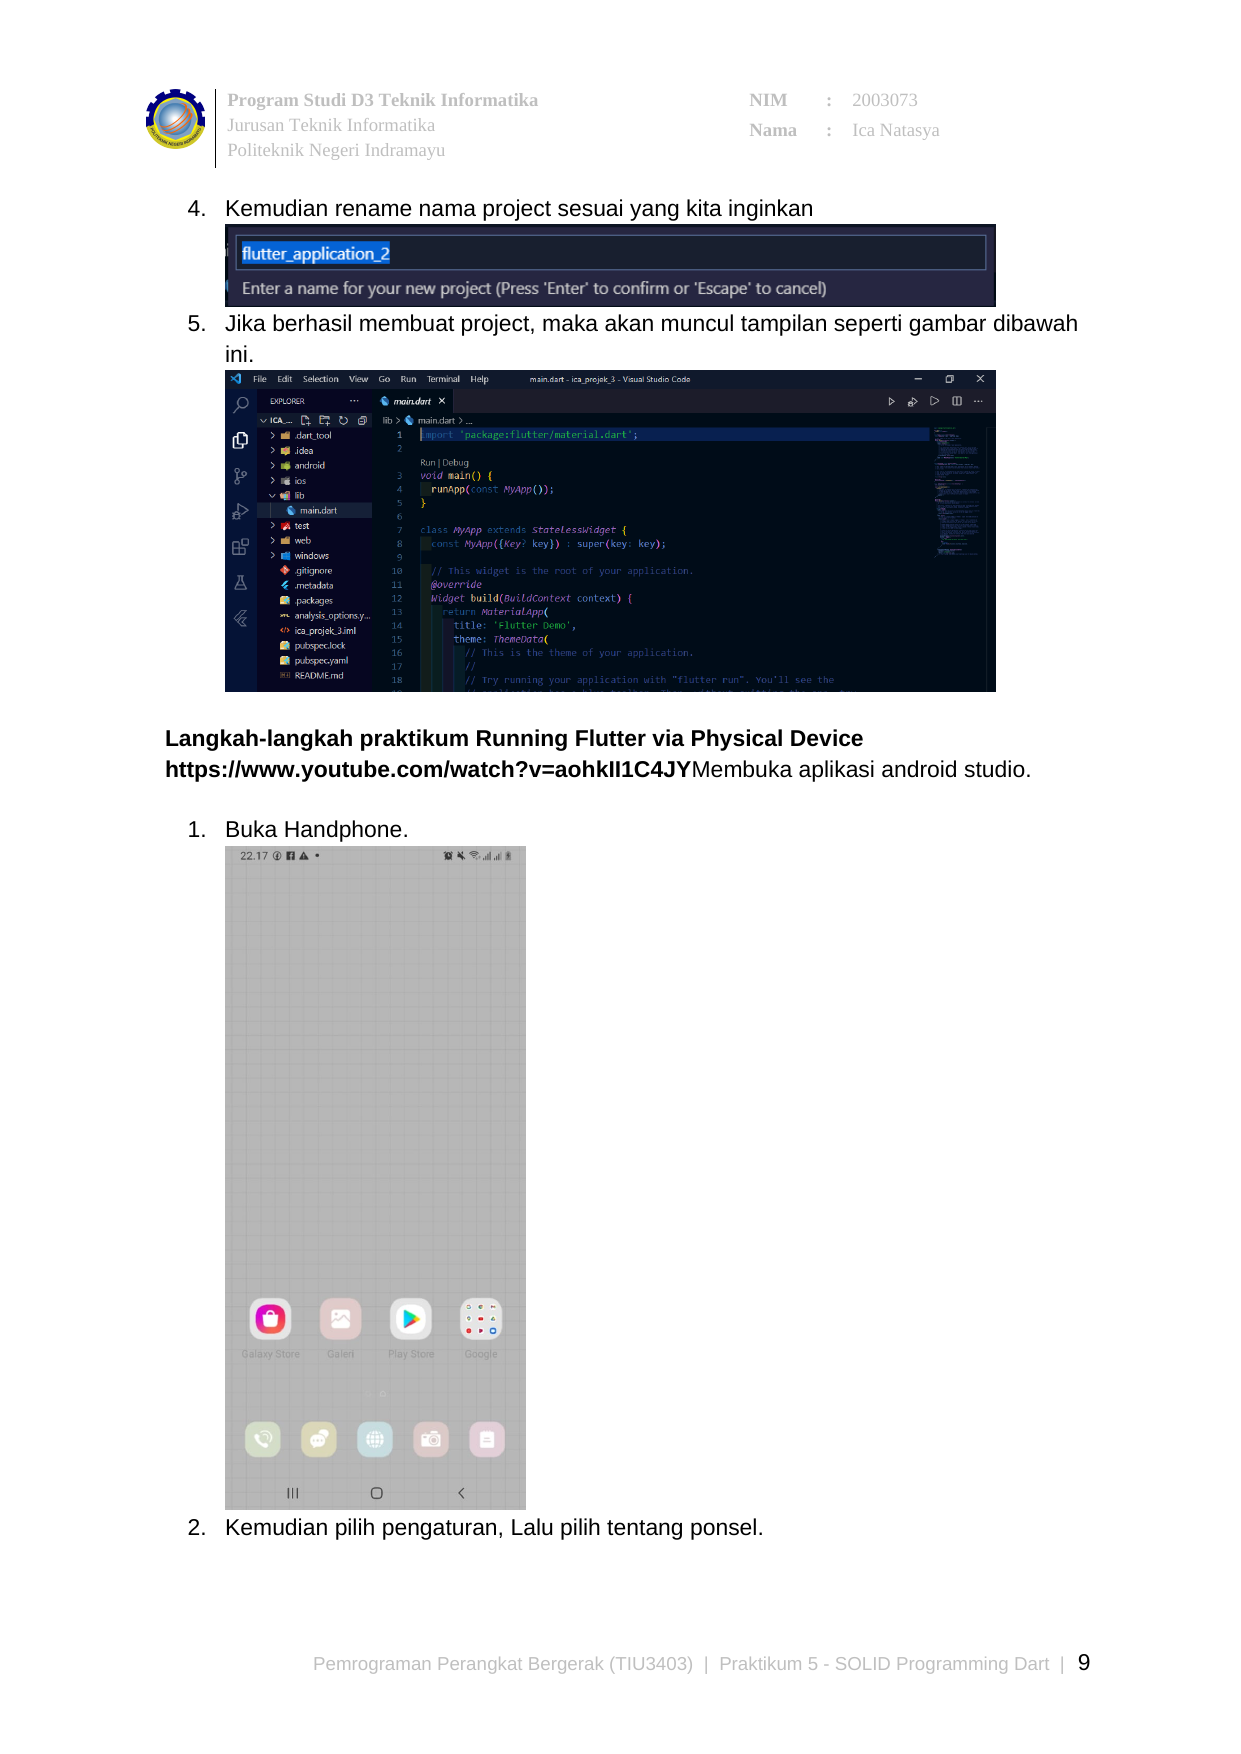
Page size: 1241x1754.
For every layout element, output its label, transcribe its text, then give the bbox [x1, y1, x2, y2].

list Buka Handphone. [187, 816, 1090, 842]
list Kemudian pilih pengaturan, Lalu pilih tentang ponsel. [187, 1514, 1090, 1540]
list Langkah-langkah praktikum Running Flutter via Physical Device [165, 725, 1090, 752]
picture [225, 224, 996, 307]
picture [225, 370, 996, 692]
list Kemudian rename nama project sesuai yang kita inginkan [187, 194, 1090, 221]
list Jika berhasil membuat project, maka akan muncul tampilan seperti gambar dibawah ini. [187, 310, 1090, 367]
picture [146, 89, 205, 149]
text https://www.youtube.com/watch?v=aohkII1C4JYMembuka aplikasi android studio. [165, 756, 1090, 782]
picture [225, 846, 526, 1510]
